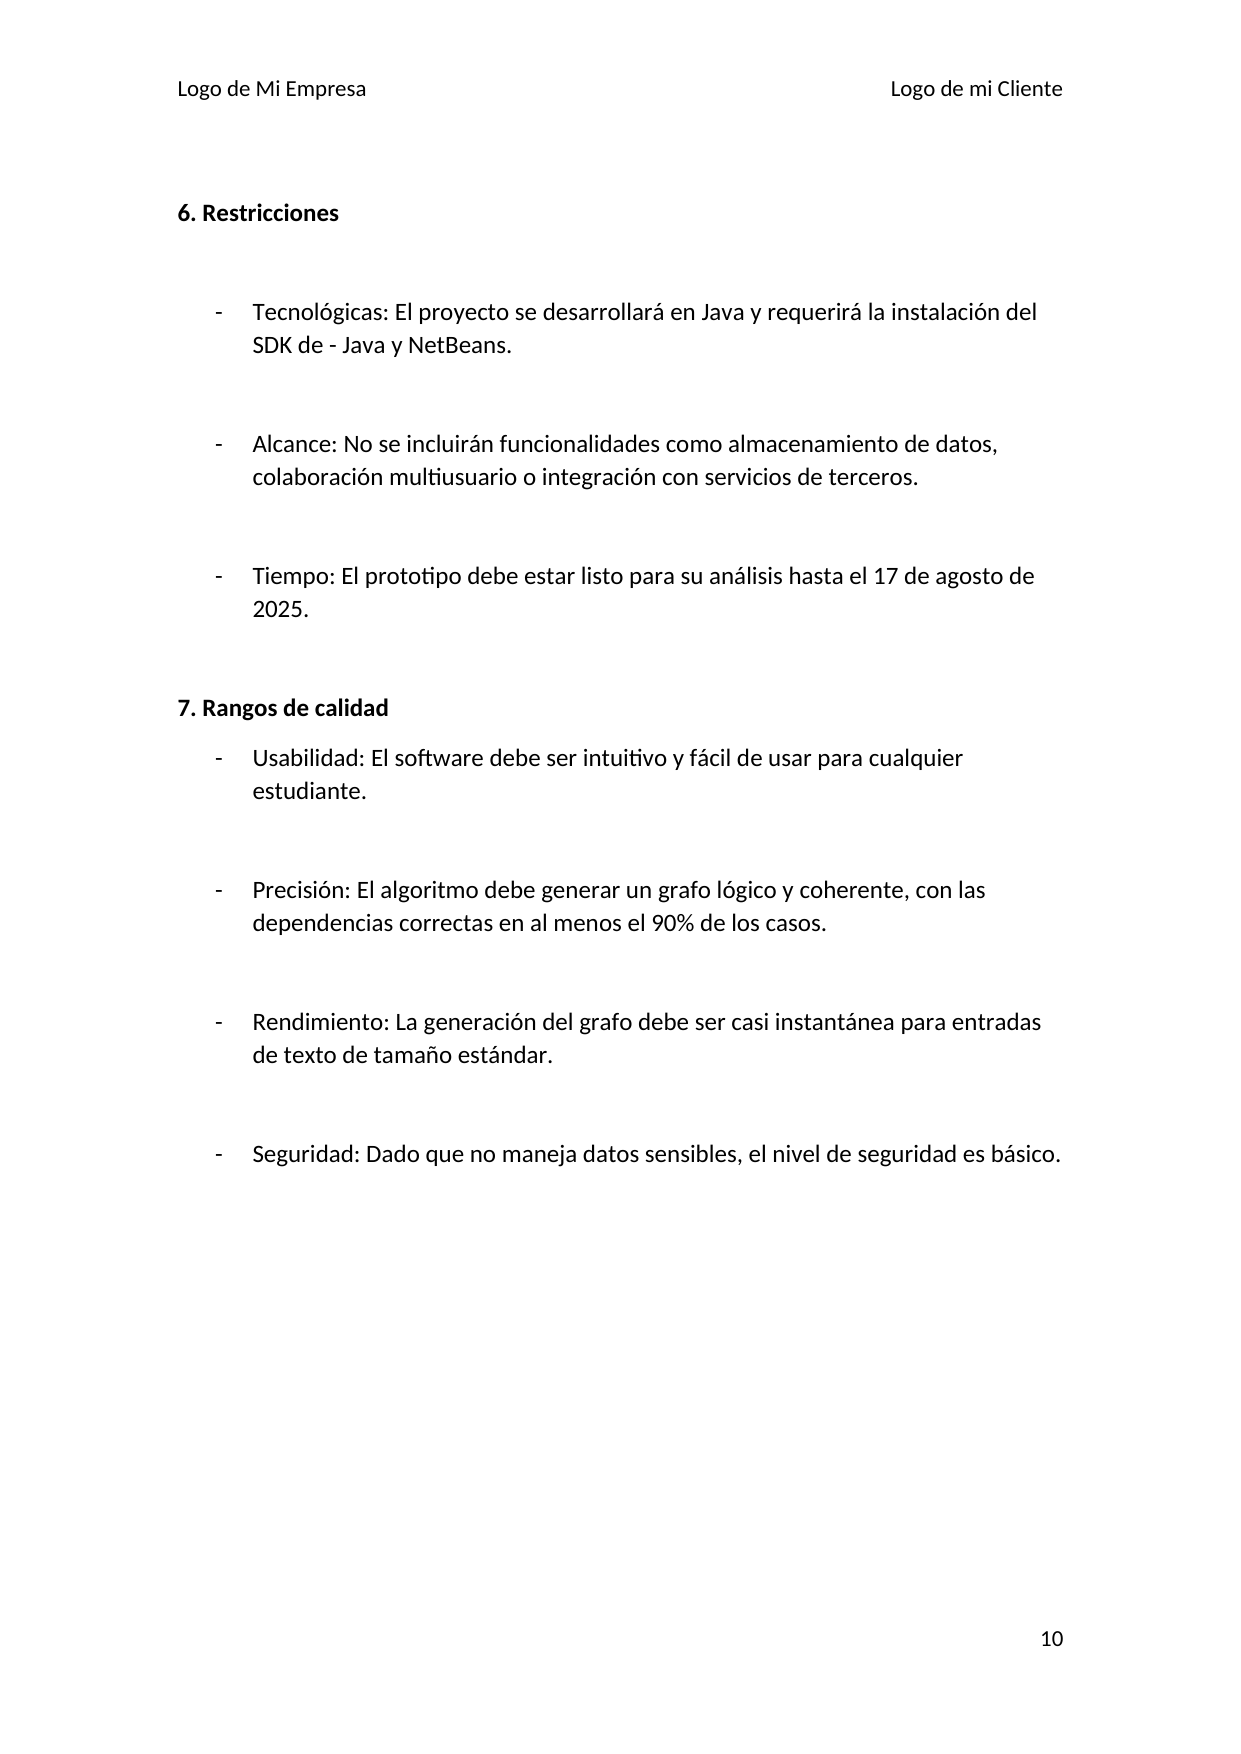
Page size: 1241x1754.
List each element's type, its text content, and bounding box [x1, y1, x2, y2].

list Seguridad: Dado que no maneja datos sensibles, el nivel de seguridad es básico. [215, 1138, 1063, 1169]
text 7. Rangos de calidad [177, 693, 1063, 723]
list Alcance: No se incluirán funcionalidades como almacenamiento de datos, colaboración multiusuario o integración con servicios de terceros. [215, 428, 1063, 492]
list Usabilidad: El software debe ser intuitivo y fácil de usar para cualquier estudiante. [215, 742, 1063, 806]
list Tecnológicas: El proyecto se desarrollará en Java y requerirá la instalación del SDK de - Java y NetBeans. [215, 296, 1063, 360]
list Rendimiento: La generación del grafo debe ser casi instantánea para entradas de texto de tamaño estándar. [215, 1006, 1063, 1070]
list Tiempo: El prototipo debe estar listo para su análisis hasta el 17 de agosto de 2025. [215, 561, 1063, 624]
text 6. Restricciones [177, 197, 1063, 228]
list Precisión: El algoritmo debe generar un grafo lógico y coherente, con las dependencias correctas en al menos el 90% de los casos. [215, 874, 1063, 938]
